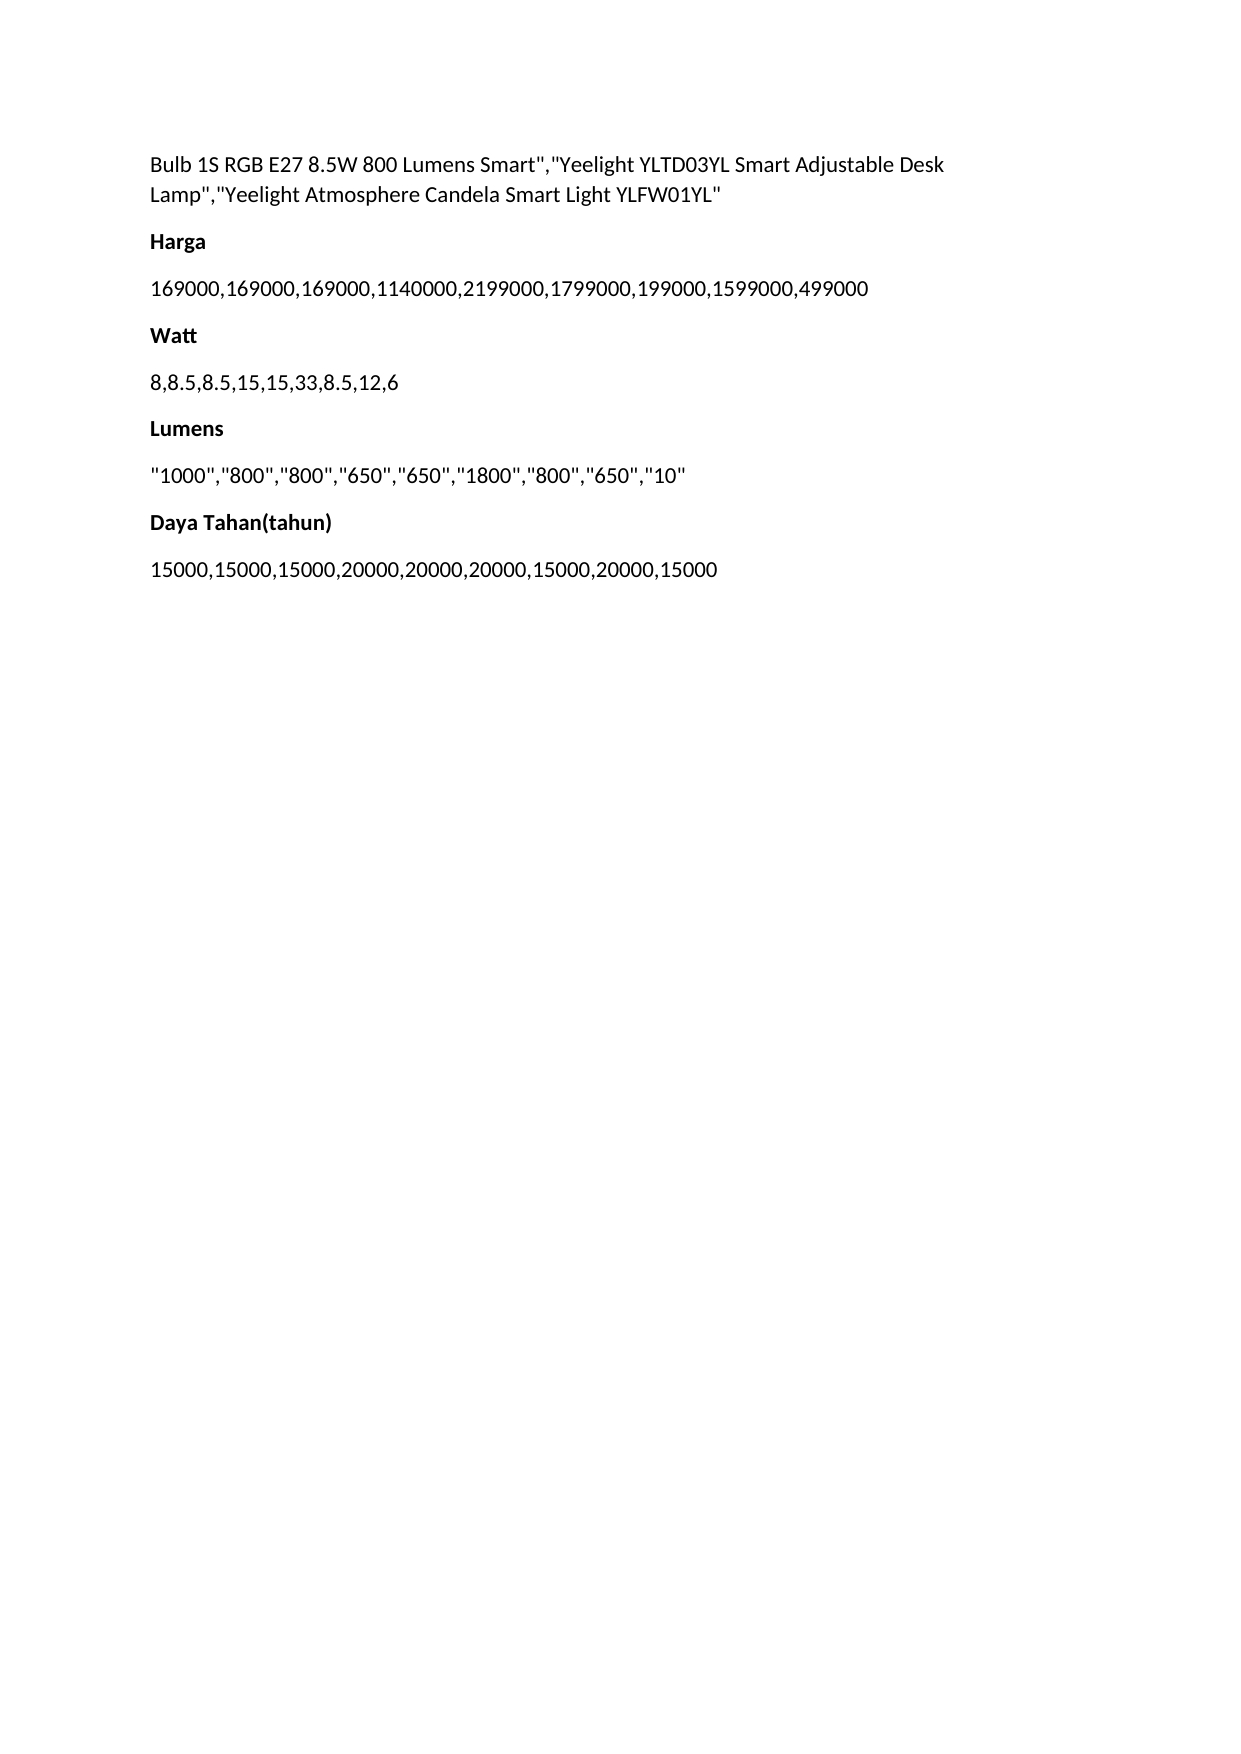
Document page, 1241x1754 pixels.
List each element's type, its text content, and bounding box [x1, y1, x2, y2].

text Watt [150, 321, 1090, 349]
text Daya Tahan(tahun) [150, 508, 1090, 536]
text Lumens [150, 414, 1090, 443]
text 169000,169000,169000,1140000,2199000,1799000,199000,1599000,499000 [150, 274, 1090, 302]
text 8,8.5,8.5,15,15,33,8.5,12,6 [150, 368, 1090, 396]
text 15000,15000,15000,20000,20000,20000,15000,20000,15000 [150, 555, 1090, 583]
text Harga [150, 227, 1090, 255]
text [150, 150, 1090, 208]
text "1000","800","800","650","650","1800","800","650","10" [150, 461, 1090, 489]
